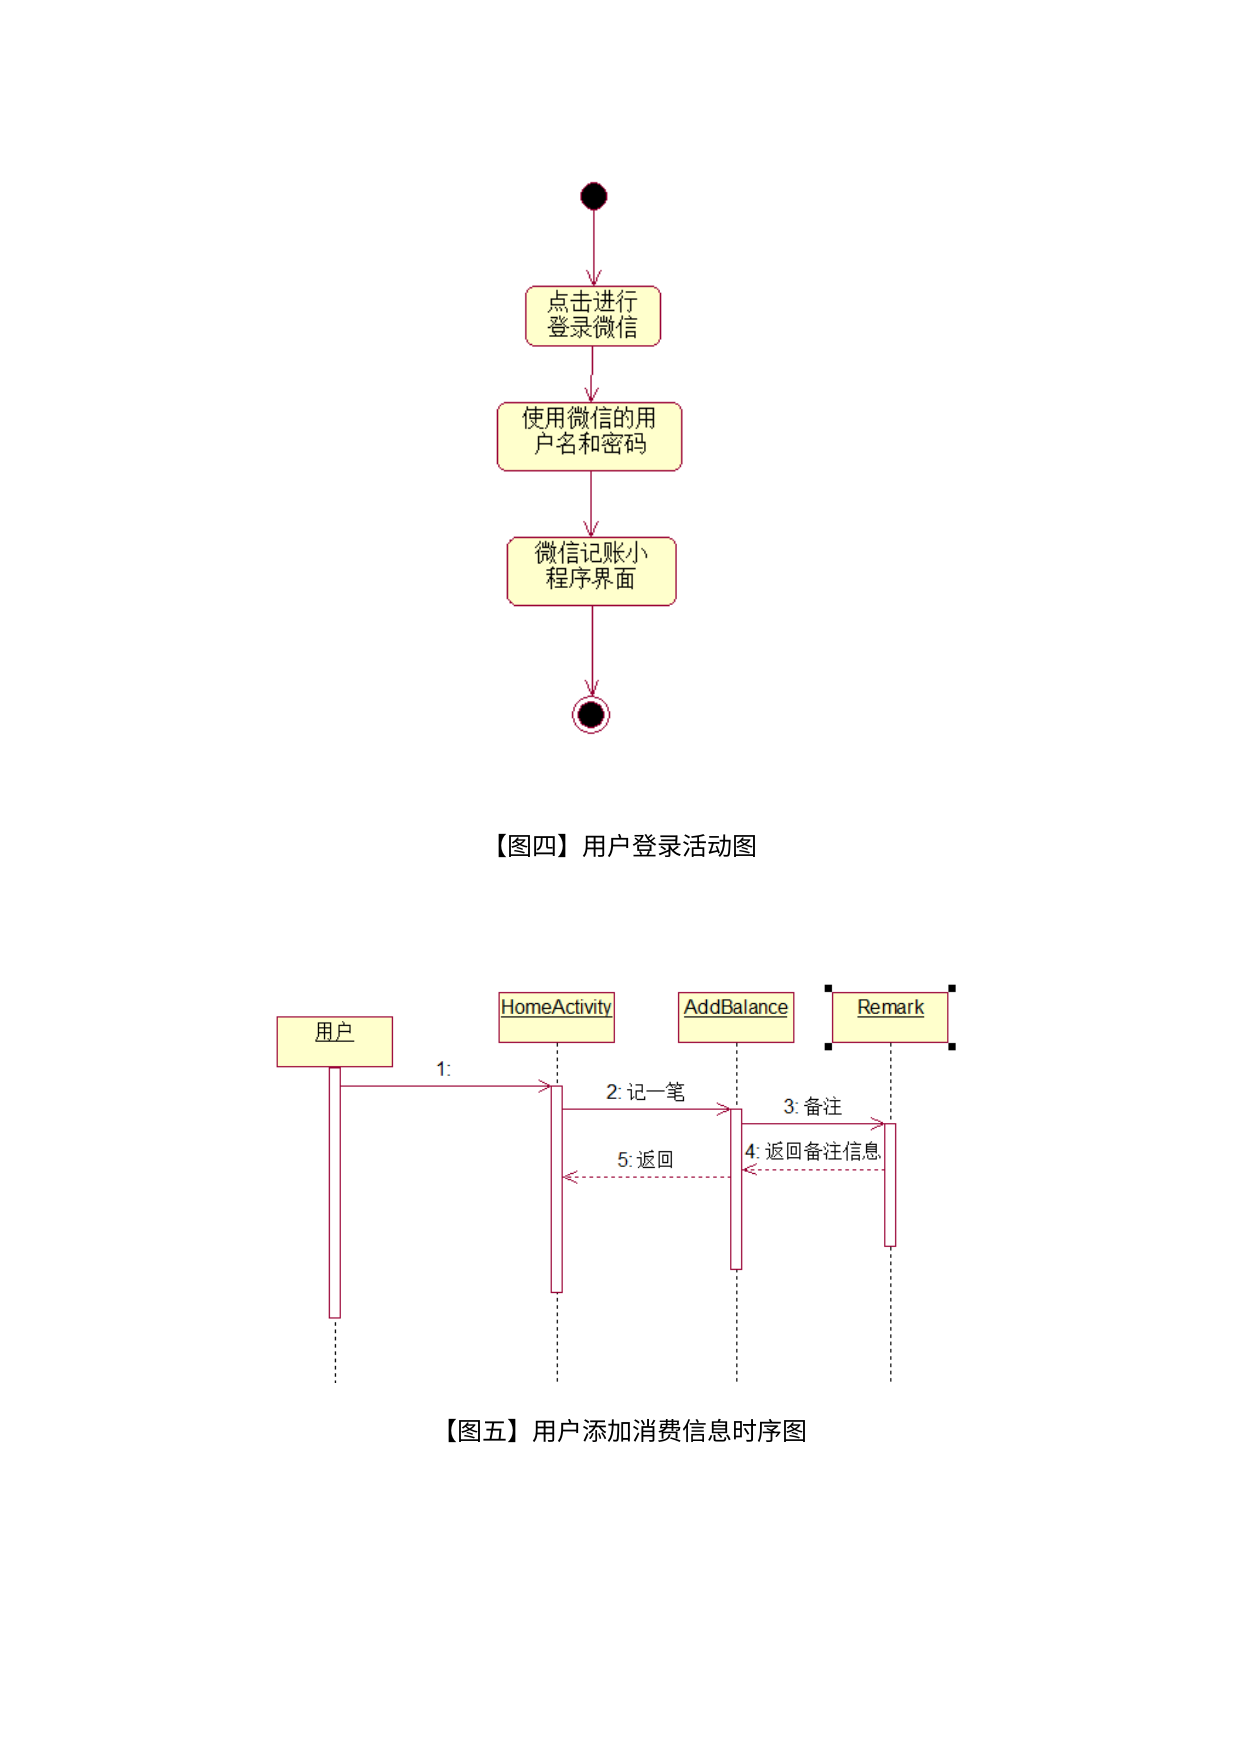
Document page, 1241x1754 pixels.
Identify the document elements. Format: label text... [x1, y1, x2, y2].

text 【图五】用户添加消费信息时序图 [187, 1397, 1053, 1462]
picture [187, 942, 1054, 1383]
picture [334, 162, 906, 788]
text 【图四】用户登录活动图 [187, 812, 1053, 877]
